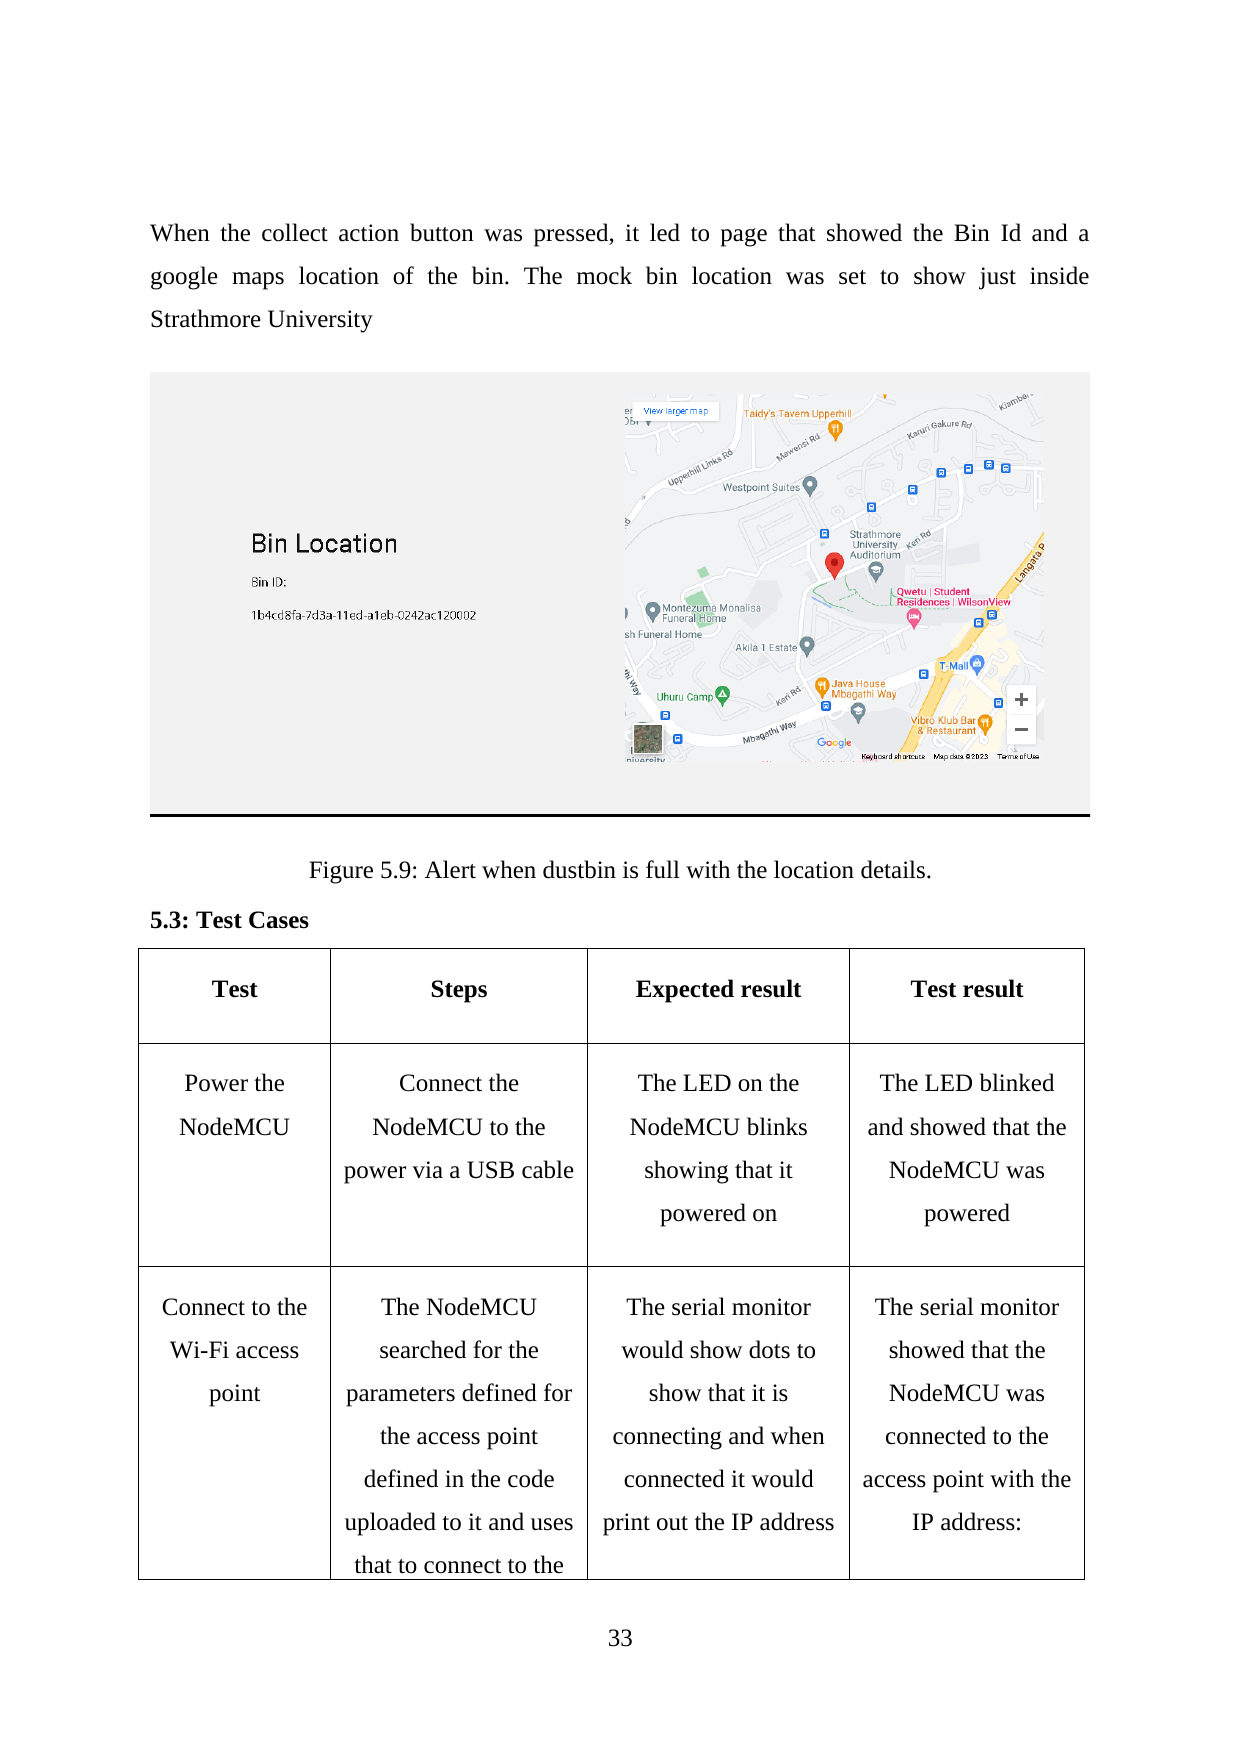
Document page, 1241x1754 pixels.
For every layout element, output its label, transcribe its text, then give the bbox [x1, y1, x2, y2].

table_header Expected result [588, 949, 849, 1042]
table_cell Connect the NodeMCU to the power via a USB cable [331, 1044, 587, 1266]
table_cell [850, 1267, 1084, 1579]
table_header Test result [850, 949, 1084, 1042]
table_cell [139, 1267, 330, 1579]
table_cell The LED on the NodeMCU blinks showing that it powered on [588, 1044, 849, 1266]
table_header Steps [331, 949, 587, 1042]
table_cell Power the NodeMCU [139, 1044, 330, 1266]
picture [150, 372, 1091, 817]
text When the collect action button was pressed, it led to page that showed the Bin Id and a google maps location of the bin. The mock bin location was set to show just inside Strathmore University [150, 218, 1090, 333]
text Figure 5.9: Alert when dustbin is full with the location details. [150, 856, 1090, 884]
subtitle 5.3: Test Cases [150, 905, 1090, 934]
table_header Test [139, 949, 330, 1042]
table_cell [331, 1267, 587, 1579]
table_cell The LED blinked and showed that the NodeMCU was powered [850, 1044, 1084, 1266]
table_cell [588, 1267, 849, 1579]
